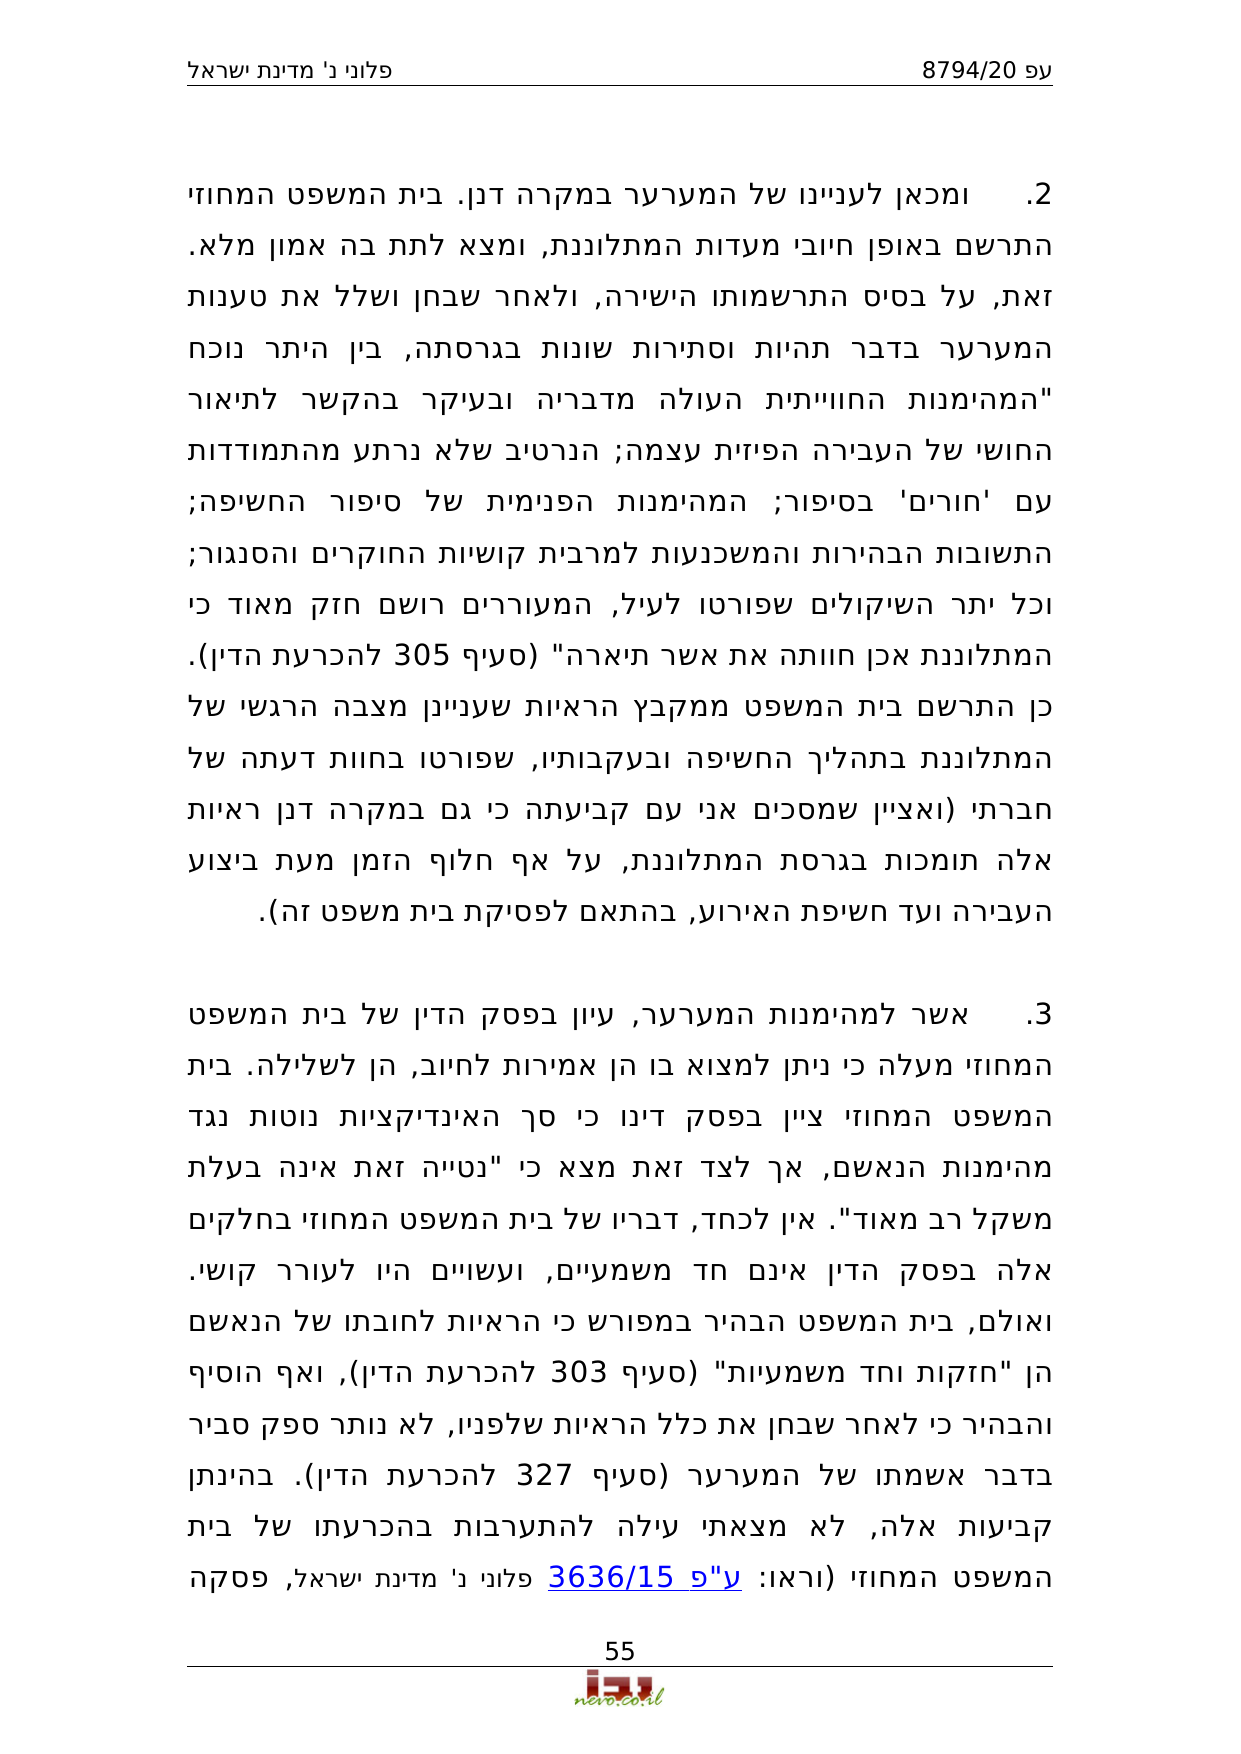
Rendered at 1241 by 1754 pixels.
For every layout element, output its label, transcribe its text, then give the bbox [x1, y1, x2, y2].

picture [574, 1669, 666, 1707]
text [187, 997, 1053, 1595]
text 2. ומכאן לעניינו של המערער במקרה דנן. בית המשפט המחוזי התרשם באופן חיובי מעדות המתלוננת, ומצא לתת בה אמון מלא. זאת, על בסיס התרשמותו הישירה, ולאחר שבחן ושלל את טענות המערער בדבר תהיות וסתירות שונות בגרסתה, בין היתר נוכח "המהימנות החווייתית העולה מדבריה ובעיקר בהקשר לתיאור החושי של העבירה הפיזית עצמה; הנרטיב שלא נרתע מהתמודדות עם 'חורים' בסיפור; המהימנות הפנימית של סיפור החשיפה; התשובות הבהירות והמשכנעות למרבית קושיות החוקרים והסנגור; וכל יתר השיקולים שפורטו לעיל, המעוררים רושם חזק מאוד כי המתלוננת אכן חוותה את אשר תיארה" (סעיף 305 להכרעת הדין). כן התרשם בית המשפט ממקבץ הראיות שעניינן מצבה הרגשי של המתלוננת בתהליך החשיפה ובעקבותיו, שפורטו בחוות דעתה של חברתי (ואציין שמסכים אני עם קביעתה כי גם במקרה דנן ראיות אלה תומכות בגרסת המתלוננת, על אף חלוף הזמן מעת ביצוע העבירה ועד חשיפת האירוע, בהתאם לפסיקת בית משפט זה). [187, 177, 1053, 929]
